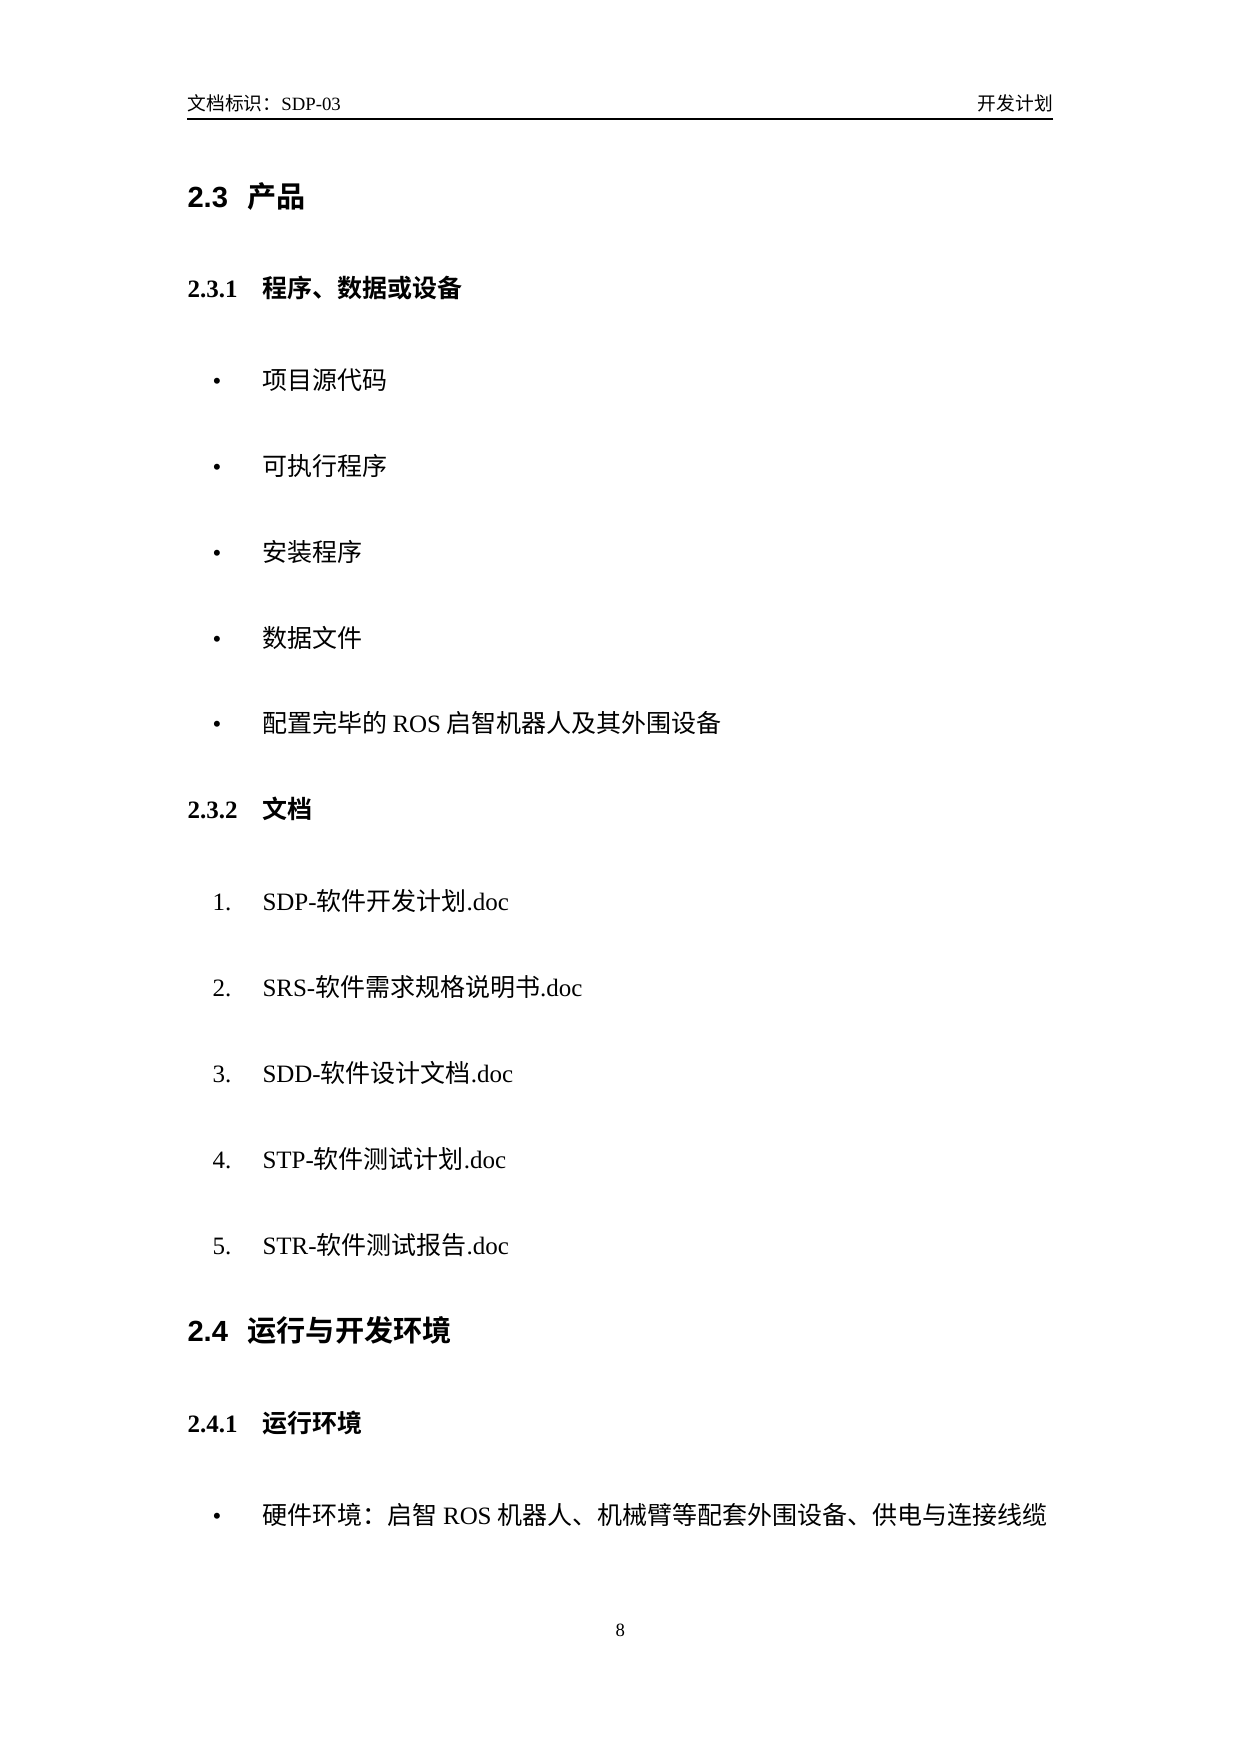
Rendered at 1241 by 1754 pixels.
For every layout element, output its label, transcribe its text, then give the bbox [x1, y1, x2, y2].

subtitle 产品 [187, 162, 1053, 227]
list SRS-软件需求规格说明书.doc [212, 953, 1053, 1018]
subtitle 运行与开发环境 [187, 1297, 1053, 1362]
list 可执行程序 [212, 432, 1053, 497]
list SDD-软件设计文档.doc [212, 1039, 1053, 1104]
subtitle 程序、数据或设备 [187, 254, 1053, 319]
subtitle 文档 [187, 775, 1053, 840]
list SDP-软件开发计划.doc [212, 867, 1053, 932]
list STR-软件测试报告.doc [212, 1211, 1053, 1276]
list 安装程序 [212, 518, 1053, 583]
list 项目源代码 [212, 346, 1053, 411]
list 数据文件 [212, 604, 1053, 669]
subtitle 运行环境 [187, 1389, 1053, 1454]
list 硬件环境：启智 ROS 机器人、机械臂等配套外围设备、供电与连接线缆 [212, 1481, 1053, 1546]
list 配置完毕的ROS启智机器人及其外围设备 [212, 689, 1053, 754]
list STP-软件测试计划.doc [212, 1125, 1053, 1190]
